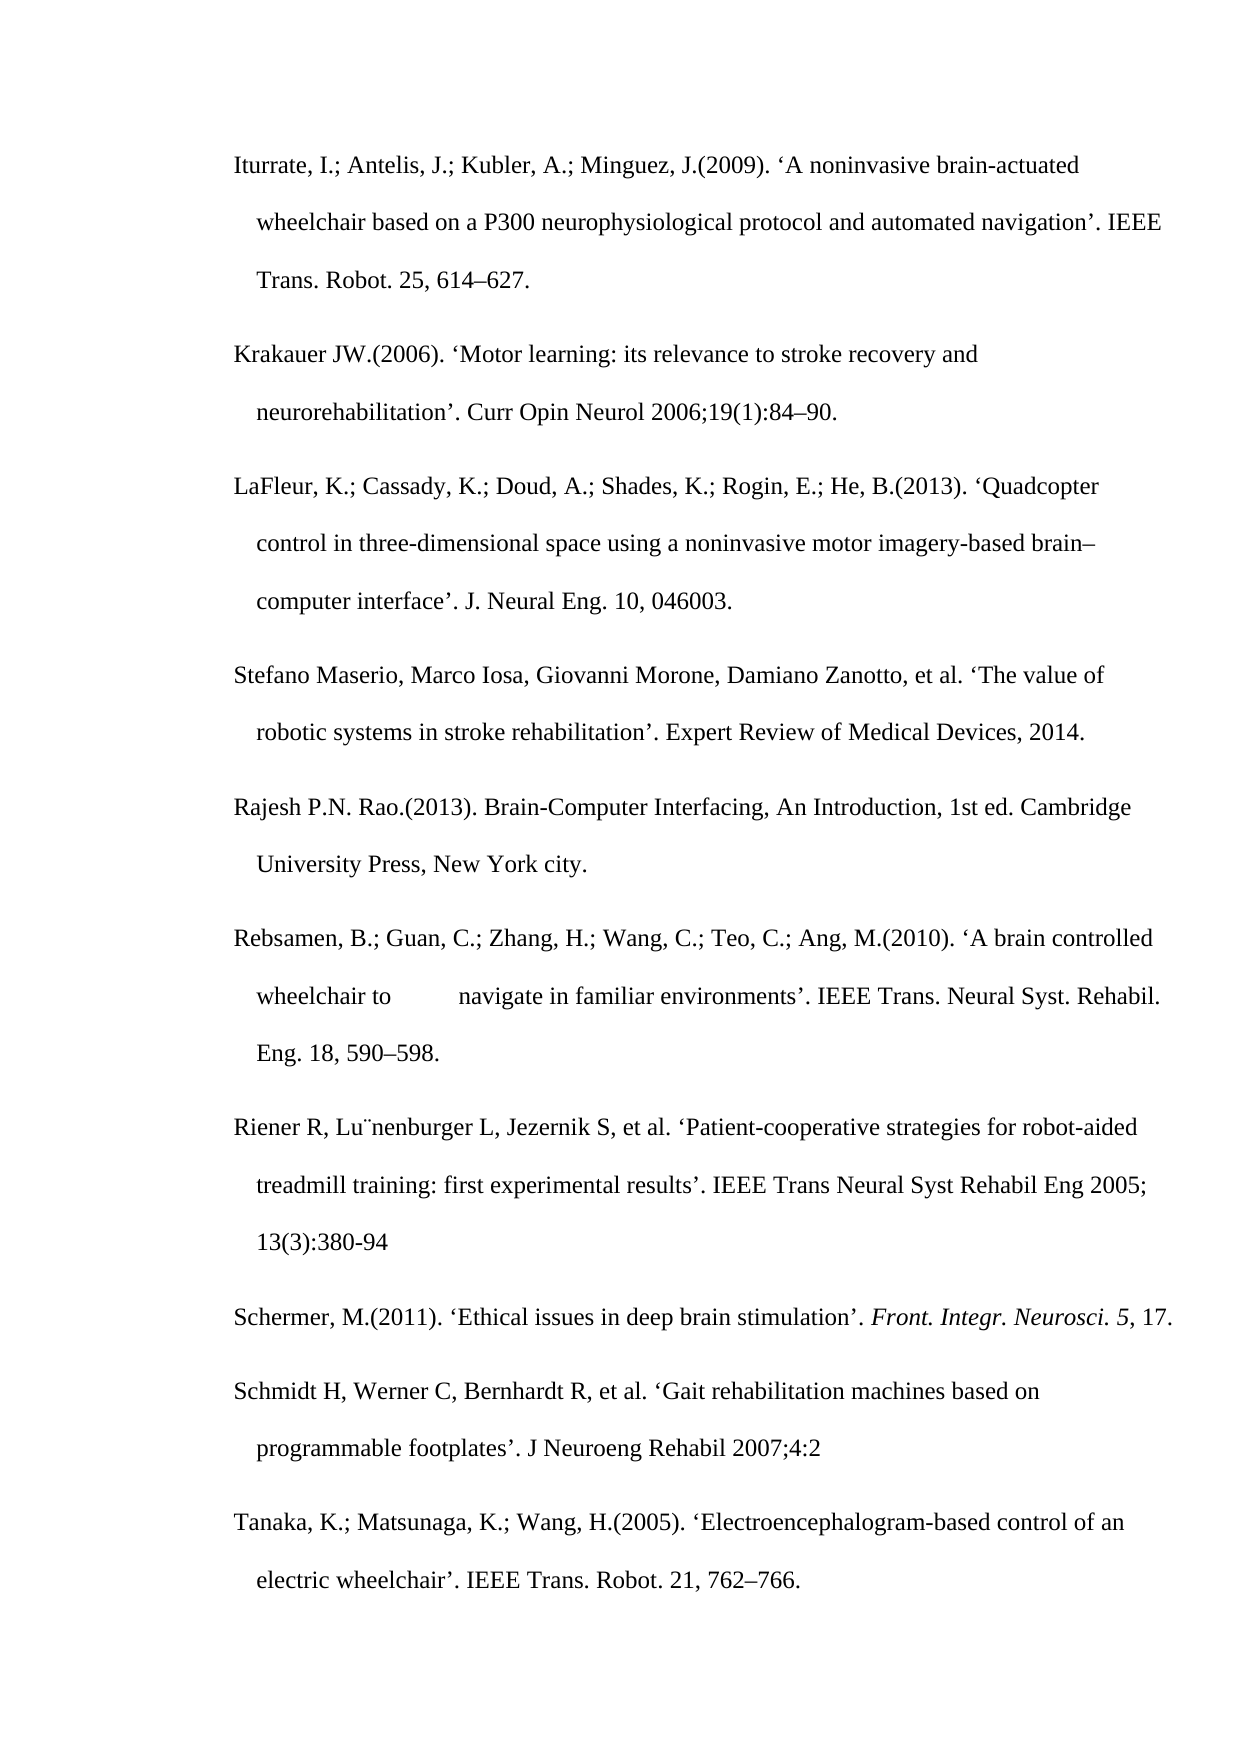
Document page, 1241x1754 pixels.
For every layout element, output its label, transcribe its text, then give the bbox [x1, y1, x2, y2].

list Stefano Maserio, Marco Iosa, Giovanni Morone, Damiano Zanotto, et al. ‘The value of robotic systems in stroke rehabilitation’. Expert Review of Medical Devices, 2014. [233, 660, 1173, 746]
text Krakauer JW.(2006). ‘Motor learning: its relevance to stroke recovery and neurorehabilitation’. Curr Opin Neurol 2006;19(1):84–90. [233, 339, 1173, 425]
text Schermer, M.(2011). ‘Ethical issues in deep brain stimulation’. Front. Integr. Neurosci. 5, 17. [233, 1302, 1173, 1330]
text Riener R, Lu¨nenburger L, Jezernik S, et al. ‘Patient-cooperative strategies for robot-aided treadmill training: first experimental results’. IEEE Trans Neural Syst Rehabil Eng 2005; 13(3):380-94 [233, 1112, 1173, 1256]
list LaFleur, K.; Cassady, K.; Doud, A.; Shades, K.; Rogin, E.; He, B.(2013). ‘Quadcopter control in three-dimensional space using a noninvasive motor imagery-based brain–computer interface’. J. Neural Eng. 10, 046003. [233, 471, 1173, 614]
list Iturrate, I.; Antelis, J.; Kubler, A.; Minguez, J.(2009). ‘A noninvasive brain-actuated wheelchair based on a P300 neurophysiological protocol and automated navigation’. IEEE Trans. Robot. 25, 614–627. [233, 150, 1173, 294]
list Rebsamen, B.; Guan, C.; Zhang, H.; Wang, C.; Teo, C.; Ang, M.(2010). ‘A brain controlled wheelchair to navigate in familiar environments’. IEEE Trans. Neural Syst. Rehabil. Eng. 18, 590–598. [233, 923, 1173, 1067]
text Schmidt H, Werner C, Bernhardt R, et al. ‘Gait rehabilitation machines based on programmable footplates’. J Neuroeng Rehabil 2007;4:2 [233, 1376, 1173, 1462]
list Rajesh P.N. Rao.(2013). Brain-Computer Interfacing, An Introduction, 1st ed. Cambridge University Press, New York city. [233, 792, 1173, 878]
list Tanaka, K.; Matsunaga, K.; Wang, H.(2005). ‘Electroencephalogram-based control of an electric wheelchair’. IEEE Trans. Robot. 21, 762–766. [233, 1507, 1173, 1594]
